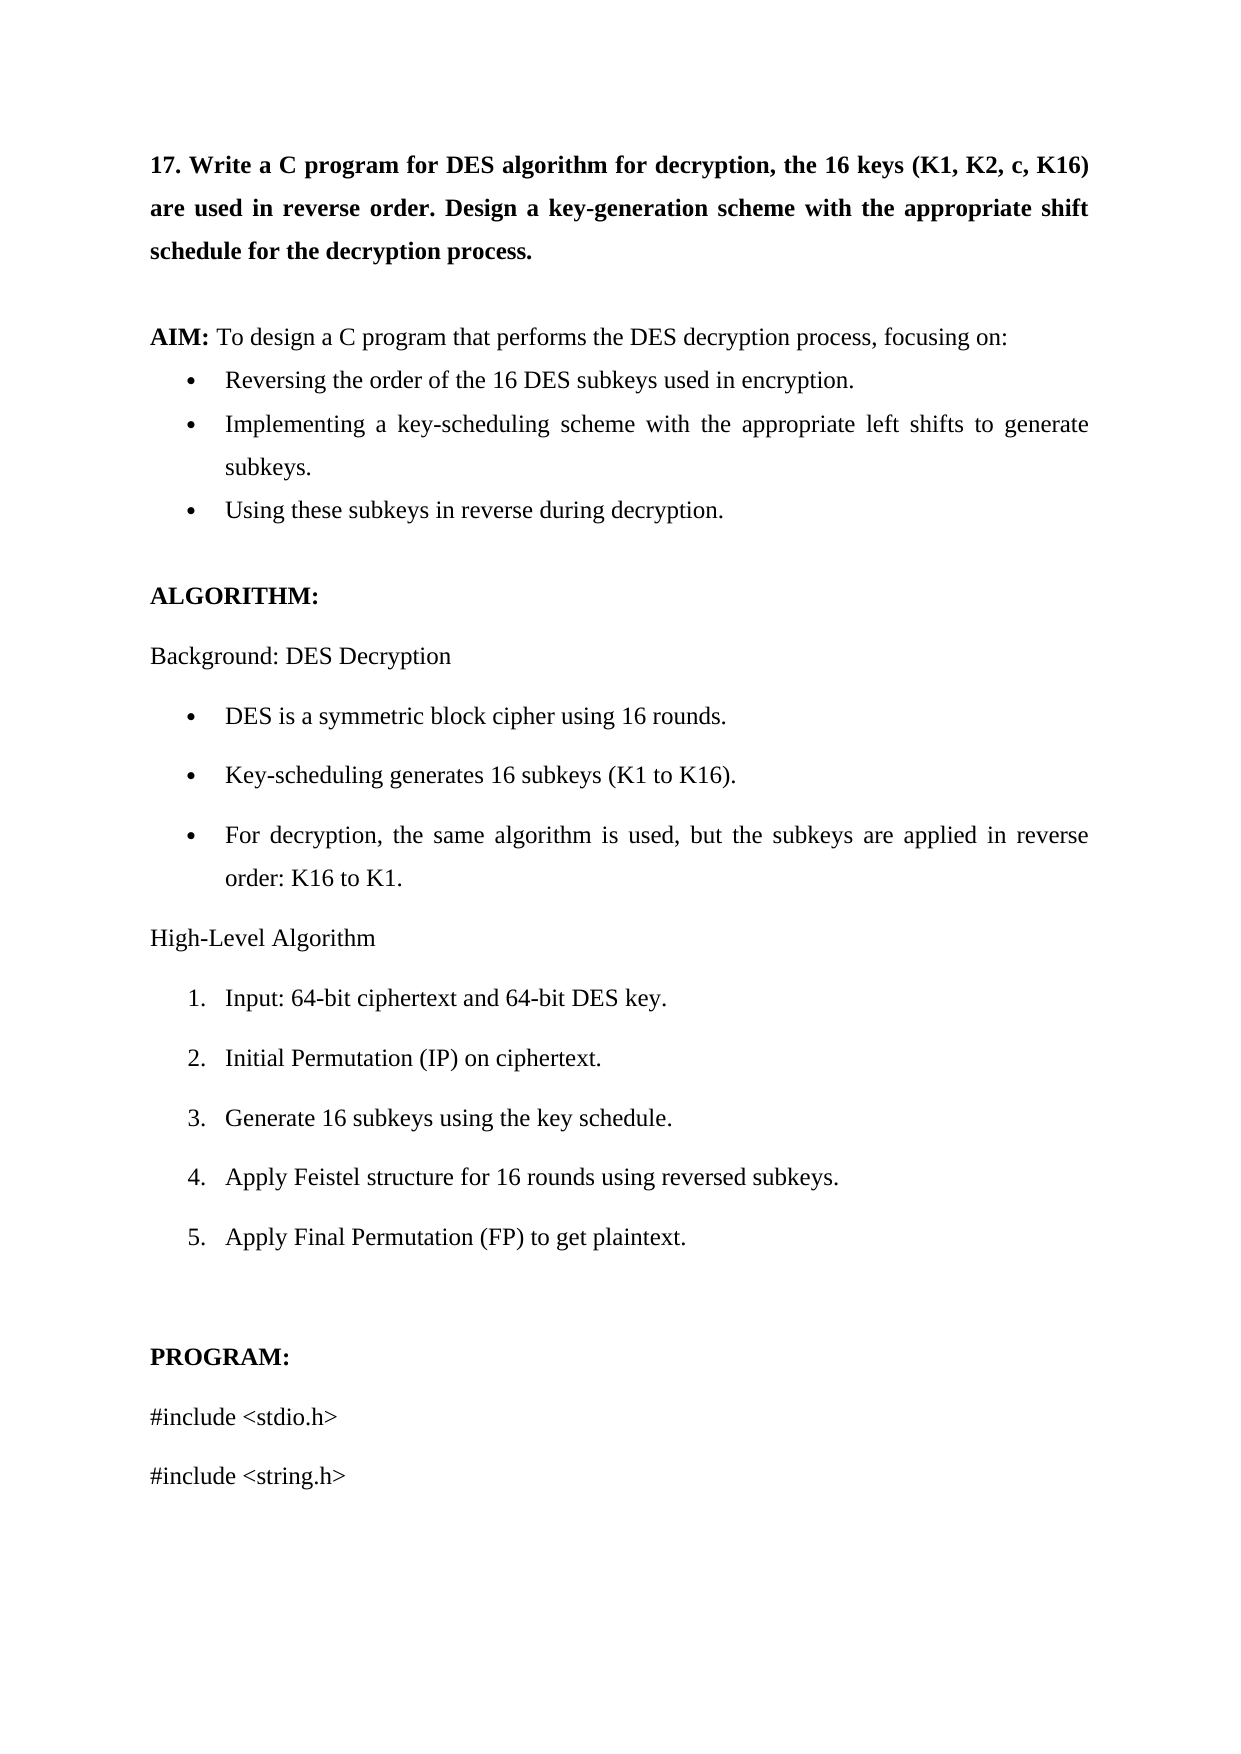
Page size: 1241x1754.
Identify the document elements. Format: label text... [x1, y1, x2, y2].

list Apply Feistel structure for 16 rounds using reversed subkeys. [187, 1162, 1090, 1191]
list For decryption, the same algorithm is used, but the subkeys are applied in reverse order: K16 to K1. [187, 820, 1090, 892]
list Implementing a key-scheduling scheme with the appropriate left shifts to generate subkeys. [187, 409, 1090, 481]
list Reversing the order of the 16 DES subkeys used in encryption. [187, 366, 1090, 394]
text #include <string.h> [150, 1461, 1090, 1490]
list Generate 16 subkeys using the key schedule. [187, 1103, 1090, 1131]
text 17. Write a C program for DES algorithm for decryption, the 16 keys (K1, K2, c, K16) are used in reverse order. Design a key-generation scheme with the appropriate shift schedule for the decryption process. [150, 150, 1090, 265]
text AIM: To design a C program that performs the DES decryption process, focusing on: [150, 322, 1090, 351]
text Background: DES Decryption [150, 641, 1090, 670]
list Key-scheduling generates 16 subkeys (K1 to K16). [187, 761, 1090, 789]
list Input: 64-bit ciphertext and 64-bit DES key. [187, 983, 1090, 1012]
list Using these subkeys in reverse during decryption. [187, 495, 1090, 524]
text High-Level Algorithm [150, 923, 1090, 952]
list Initial Permutation (IP) on ciphertext. [187, 1043, 1090, 1072]
text ALGORITHM: [150, 581, 1090, 610]
list Apply Final Permutation (FP) to get plaintext. [187, 1222, 1090, 1251]
text #include <stdio.h> [150, 1402, 1090, 1430]
text ​PROGRAM: [150, 1342, 1090, 1371]
list DES is a symmetric block cipher using 16 rounds. [187, 701, 1090, 729]
